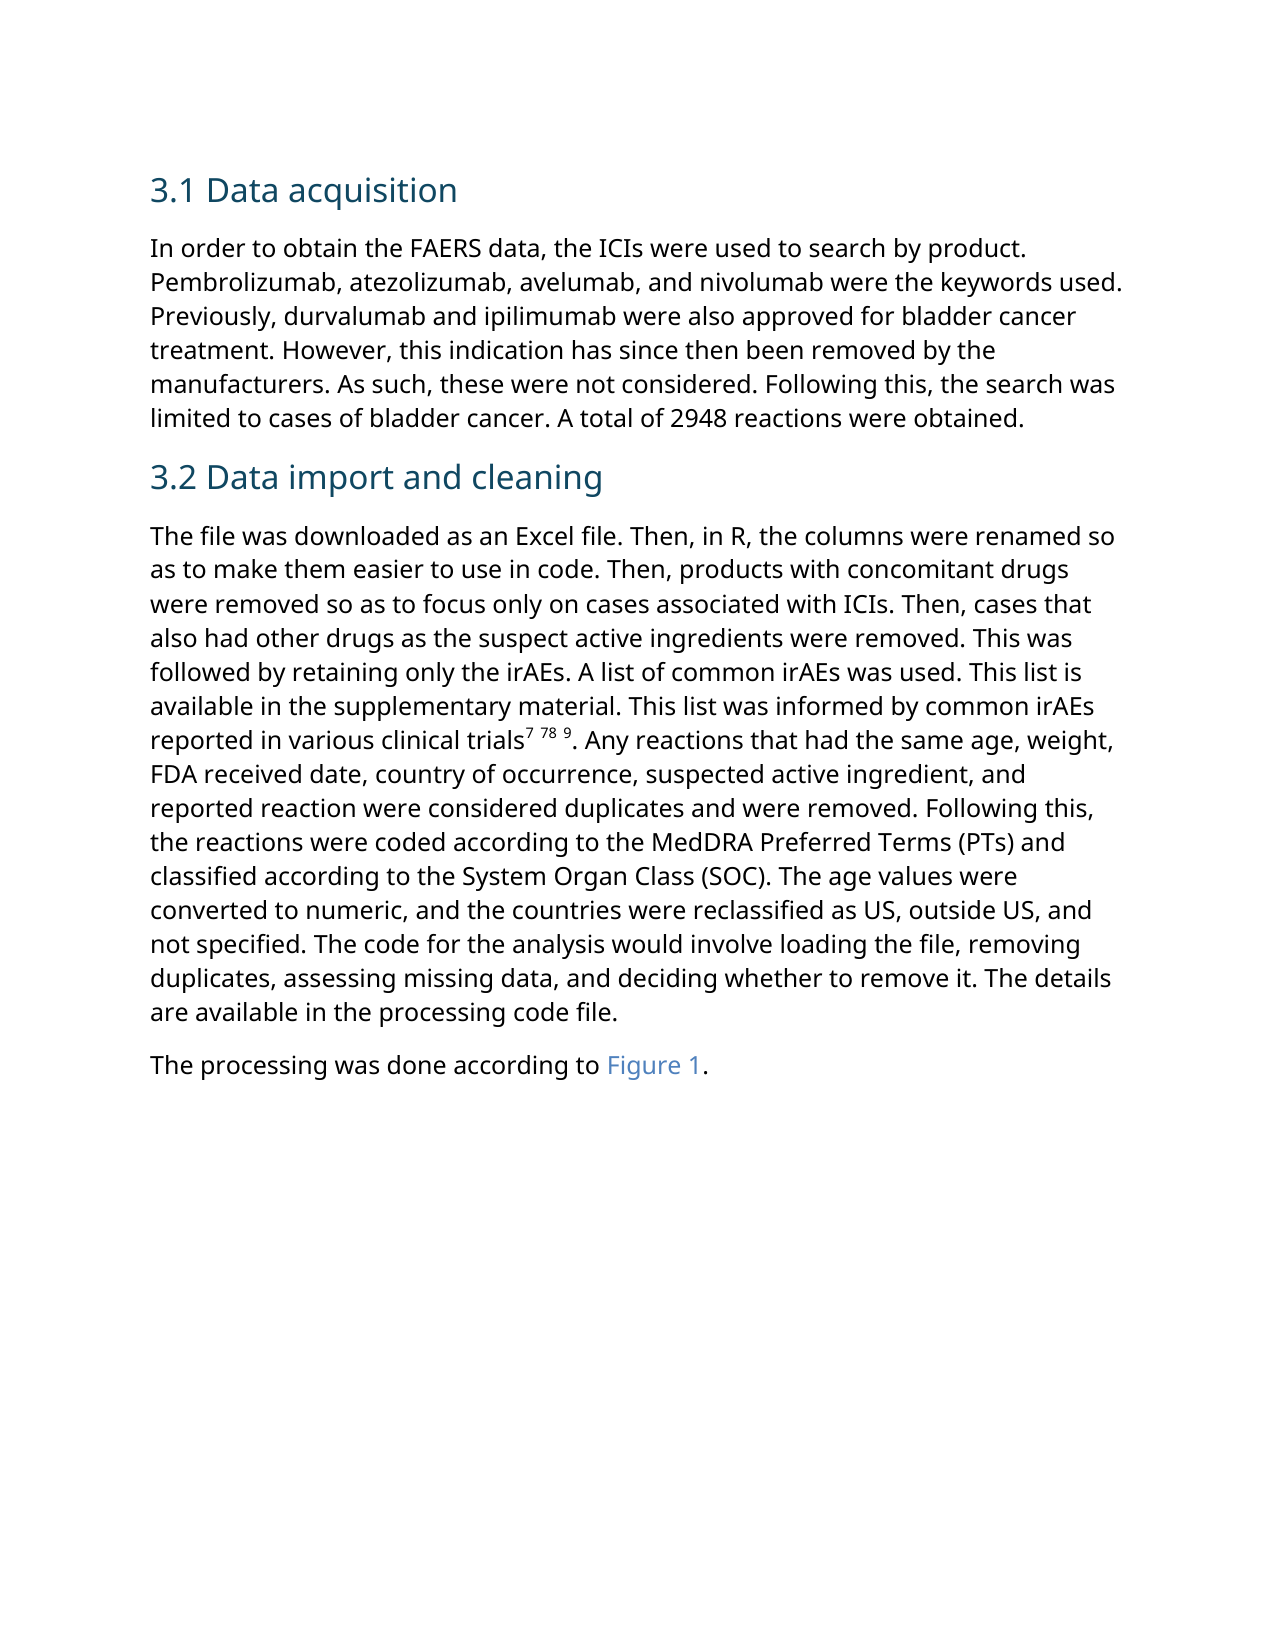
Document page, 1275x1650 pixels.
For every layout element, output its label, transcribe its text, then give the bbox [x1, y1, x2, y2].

subtitle 3.1 Data acquisition [150, 167, 1125, 212]
text In order to obtain the FAERS data, the ICIs were used to search by product. Pembrolizumab, atezolizumab, avelumab, and nivolumab were the keywords used. Previously, durvalumab and ipilimumab were also approved for bladder cancer treatment. However, this indication has since then been removed by the manufacturers. As such, these were not considered. Following this, the search was limited to cases of bladder cancer. A total of 2948 reactions were obtained. [150, 231, 1125, 435]
text The file was downloaded as an Excel file. Then, in R, the columns were renamed so as to make them easier to use in code. Then, products with concomitant drugs were removed so as to focus only on cases associated with ICIs. Then, cases that also had other drugs as the suspect active ingredients were removed. This was followed by retaining only the irAEs. A list of common irAEs was used. This list is available in the supplementary material. This list was informed by common irAEs reported in various clinical trials7 78 9. Any reactions that had the same age, weight, FDA received date, country of occurrence, suspected active ingredient, and reported reaction were considered duplicates and were removed. Following this, the reactions were coded according to the MedDRA Preferred Terms (PTs) and classified according to the System Organ Class (SOC). The age values were converted to numeric, and the countries were reclassified as US, outside US, and not specified. The code for the analysis would involve loading the file, removing duplicates, assessing missing data, and deciding whether to remove it. The details are available in the processing code file. [150, 518, 1125, 1029]
text The processing was done according to Figure 1. [150, 1048, 1125, 1082]
subtitle 3.2 Data import and cleaning [150, 454, 1125, 499]
